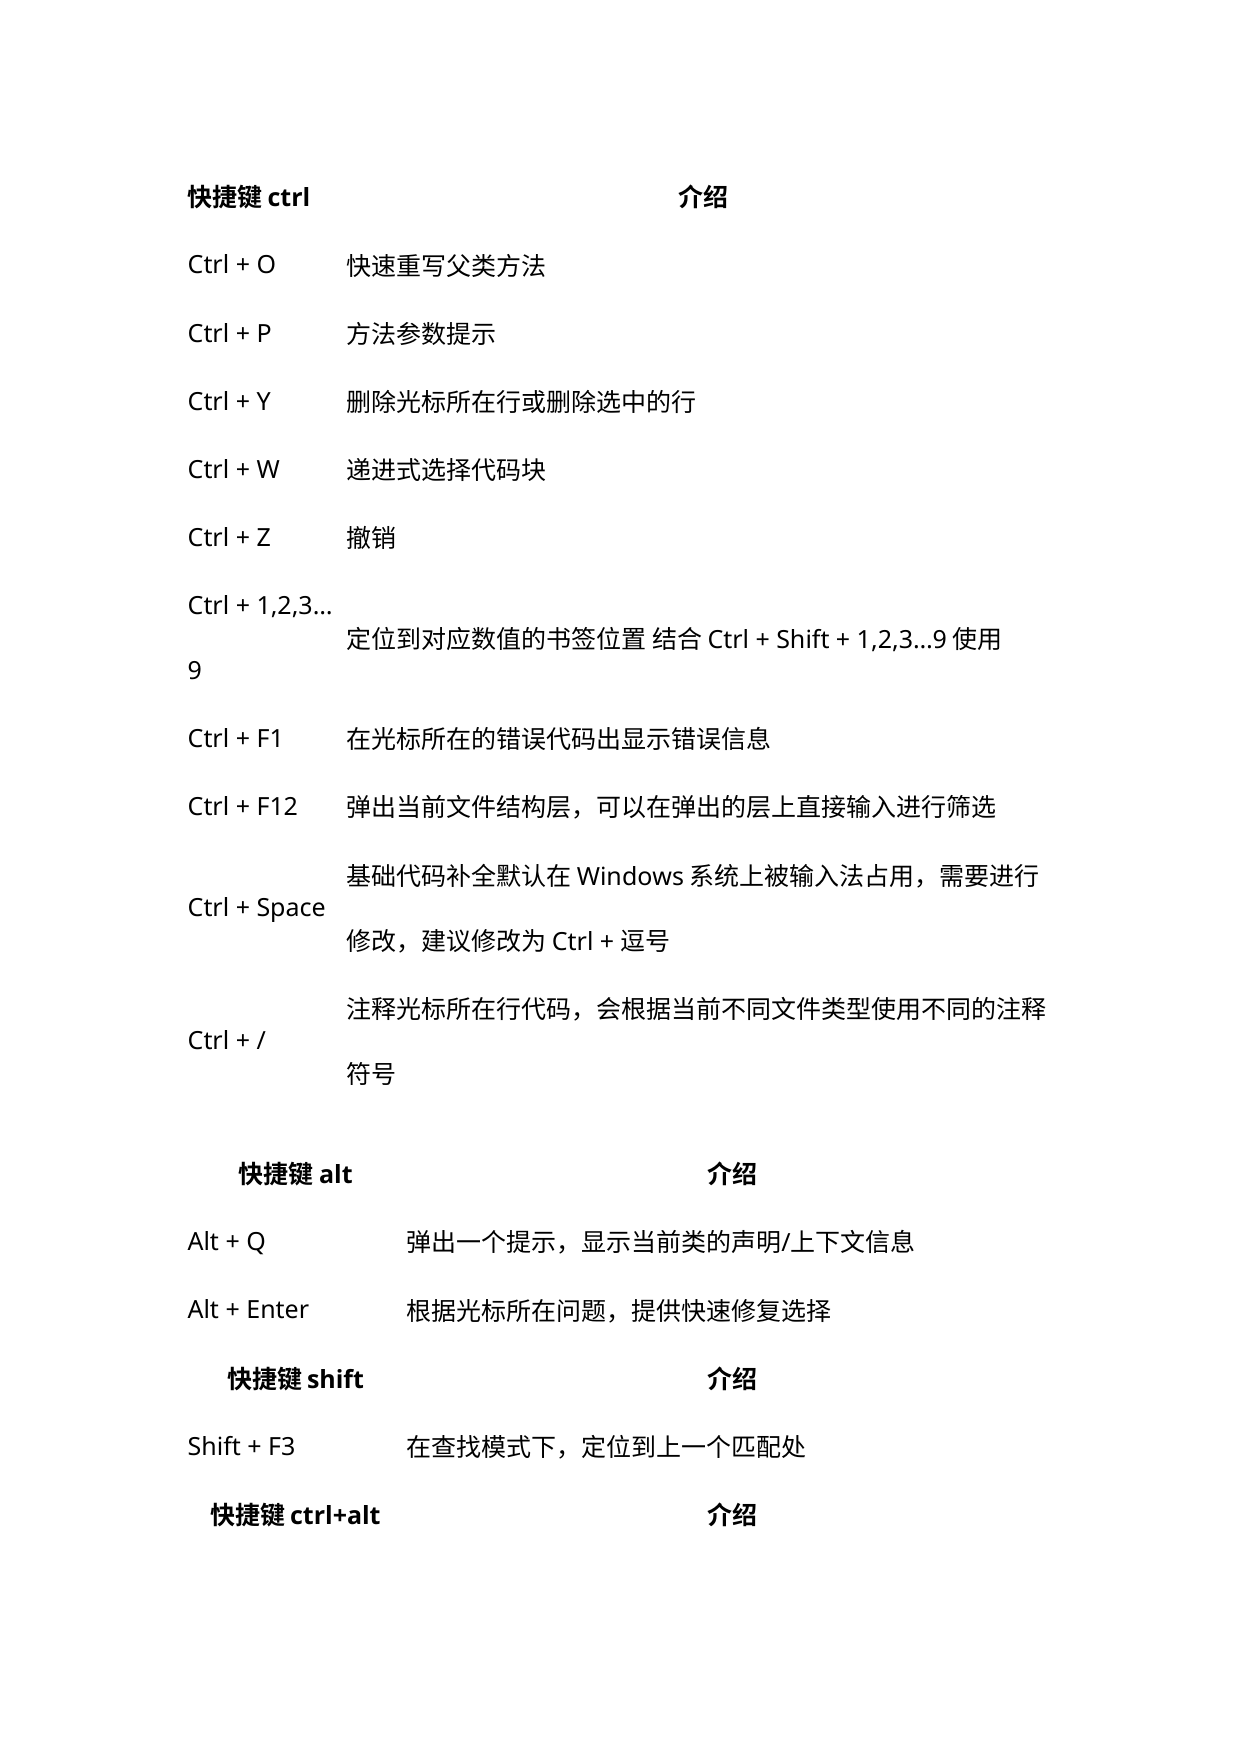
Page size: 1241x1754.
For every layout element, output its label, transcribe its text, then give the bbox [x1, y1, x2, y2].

table_cell Alt + Q [186, 1207, 404, 1275]
table_cell Ctrl + Space [186, 840, 345, 973]
table_cell 在光标所在的错误代码出显示错误信息 [345, 704, 1061, 772]
table_cell Ctrl + O [186, 230, 345, 298]
table_cell Ctrl + P [186, 298, 345, 366]
table_cell 介绍 [405, 1480, 1061, 1548]
table_cell 弹出一个提示，显示当前类的声明/上下文信息 [405, 1207, 1061, 1275]
table_cell 根据光标所在问题，提供快速修复选择 [405, 1275, 1061, 1343]
table_cell Shift + F3 [186, 1411, 404, 1479]
table_header 介绍 [405, 1139, 1061, 1207]
table_cell Ctrl + 1,2,3…9 [186, 571, 345, 704]
table_header 介绍 [345, 162, 1061, 230]
table_header 快捷键ctrl [186, 162, 345, 230]
table_cell 定位到对应数值的书签位置 结合Ctrl + Shift + 1,2,3…9使用 [345, 571, 1061, 704]
table_cell 删除光标所在行或删除选中的行 [345, 366, 1061, 434]
table_cell 递进式选择代码块 [345, 435, 1061, 503]
table_cell 弹出当前文件结构层，可以在弹出的层上直接输入进行筛选 [345, 772, 1061, 840]
table_cell 方法参数提示 [345, 298, 1061, 366]
table_cell Ctrl + F12 [186, 772, 345, 840]
table_cell 快捷键ctrl+alt [186, 1480, 404, 1548]
table_cell Ctrl + W [186, 435, 345, 503]
table_cell 撤销 [345, 503, 1061, 571]
table_cell Alt + Enter [186, 1275, 404, 1343]
table_cell 介绍 [405, 1343, 1061, 1411]
table_cell Ctrl + F1 [186, 704, 345, 772]
table_cell 在查找模式下，定位到上一个匹配处 [405, 1411, 1061, 1479]
table_cell 基础代码补全默认在Windows系统上被输入法占用，需要进行修改，建议修改为Ctrl + 逗号 [345, 840, 1061, 973]
table_cell 快速重写父类方法 [345, 230, 1061, 298]
table_header 快捷键 alt [186, 1139, 404, 1207]
table_cell 快捷键shift [186, 1343, 404, 1411]
table_cell Ctrl + Y [186, 366, 345, 434]
table_cell 注释光标所在行代码，会根据当前不同文件类型使用不同的注释符号 [345, 973, 1061, 1106]
table_cell Ctrl + Z [186, 503, 345, 571]
table_cell Ctrl + / [186, 973, 345, 1106]
